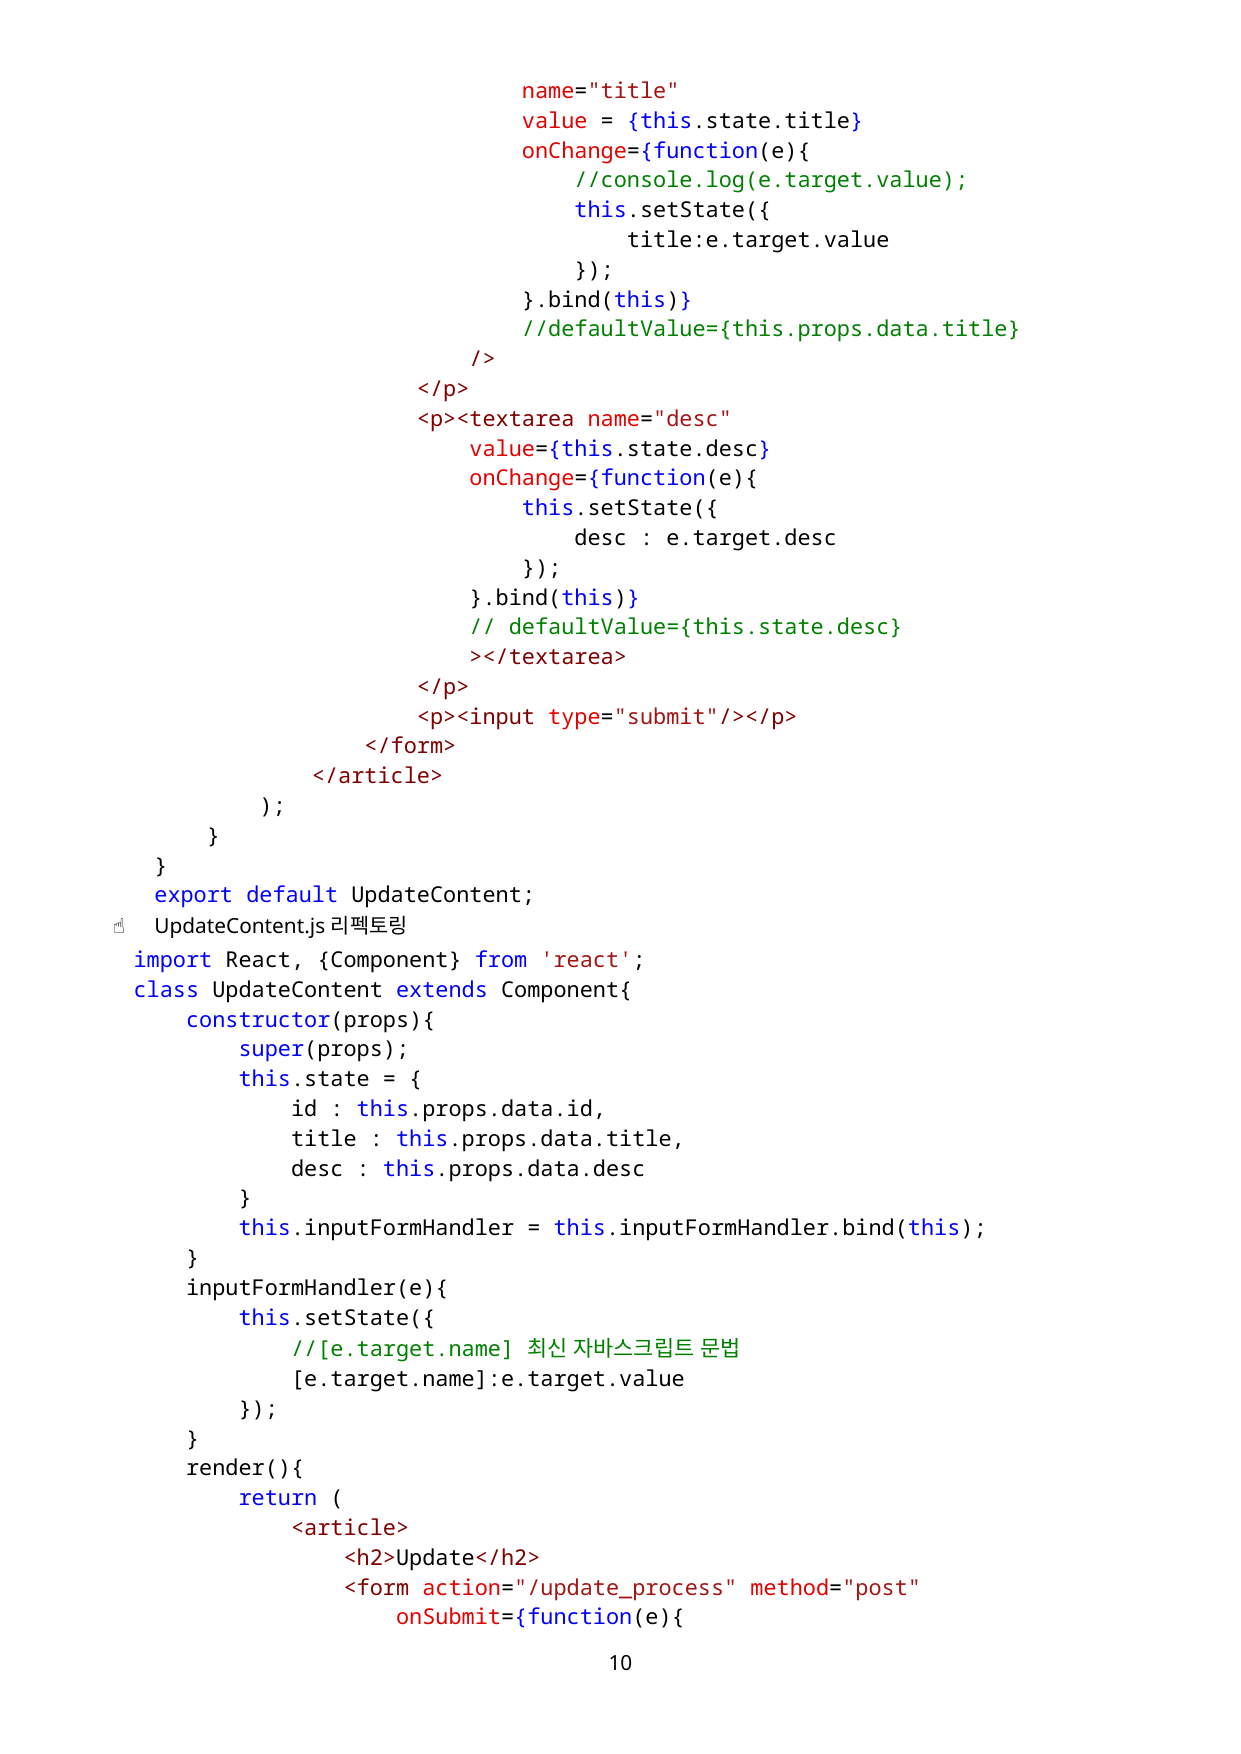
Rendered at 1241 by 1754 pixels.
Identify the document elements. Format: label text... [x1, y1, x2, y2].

text this.inputFormHandler = this.inputFormHandler.bind(this); [133, 1212, 1165, 1242]
text inputFormHandler(e){ [133, 1272, 1165, 1301]
text this.state = { [133, 1063, 1165, 1093]
text [e.target.name]:e.target.value [133, 1363, 1165, 1393]
text onChange={function(e){ [154, 134, 1165, 164]
text id : this.props.data.id, [133, 1093, 1165, 1123]
text </p> [154, 671, 1165, 701]
list UpdateContent.js 리펙토링 [112, 909, 1165, 939]
text <form action="/update_process" method="post" [133, 1572, 1165, 1601]
text }.bind(this)} [154, 581, 1165, 611]
text export default UpdateContent; [154, 879, 1165, 909]
text </p> [154, 373, 1165, 403]
text desc : e.target.desc [154, 522, 1165, 552]
text //console.log(e.target.value); [154, 164, 1165, 194]
text <h2>Update</h2> [133, 1542, 1165, 1572]
text }); [133, 1393, 1165, 1423]
text ></textarea> [154, 641, 1165, 671]
text /> [154, 343, 1165, 373]
text } [154, 820, 1165, 849]
text } [133, 1423, 1165, 1452]
text constructor(props){ [133, 1003, 1165, 1033]
text } [133, 1182, 1165, 1212]
text desc : this.props.data.desc [133, 1152, 1165, 1182]
text this.setState({ [154, 492, 1165, 522]
text return ( [133, 1482, 1165, 1512]
text } [133, 1242, 1165, 1272]
text <p><textarea name="desc" [154, 403, 1165, 432]
text </form> [154, 730, 1165, 760]
text class UpdateContent extends Component{ [133, 974, 1165, 1003]
text }); [154, 552, 1165, 581]
text title : this.props.data.title, [133, 1123, 1165, 1152]
text render(){ [133, 1452, 1165, 1482]
text this.setState({ [154, 194, 1165, 224]
text // defaultValue={this.state.desc} [154, 611, 1165, 641]
text import React, {Component} from 'react'; [133, 944, 1165, 974]
text </article> [154, 760, 1165, 790]
text <article> [133, 1512, 1165, 1542]
text name="title" [154, 75, 1165, 105]
text value = {this.state.title} [154, 105, 1165, 134]
text super(props); [133, 1033, 1165, 1063]
text } [154, 849, 1165, 879]
text }.bind(this)} [154, 283, 1165, 313]
text //defaultValue={this.props.data.title} [154, 313, 1165, 343]
text //[e.target.name] 최신 자바스크립트 문법 [133, 1331, 1165, 1363]
text title:e.target.value [154, 224, 1165, 254]
text onSubmit={function(e){ [133, 1601, 1165, 1631]
text value={this.state.desc} [154, 432, 1165, 462]
text }); [154, 254, 1165, 283]
text this.setState({ [133, 1301, 1165, 1331]
text ); [154, 790, 1165, 820]
text <p><input type="submit"/></p> [154, 701, 1165, 730]
text onChange={function(e){ [154, 462, 1165, 492]
